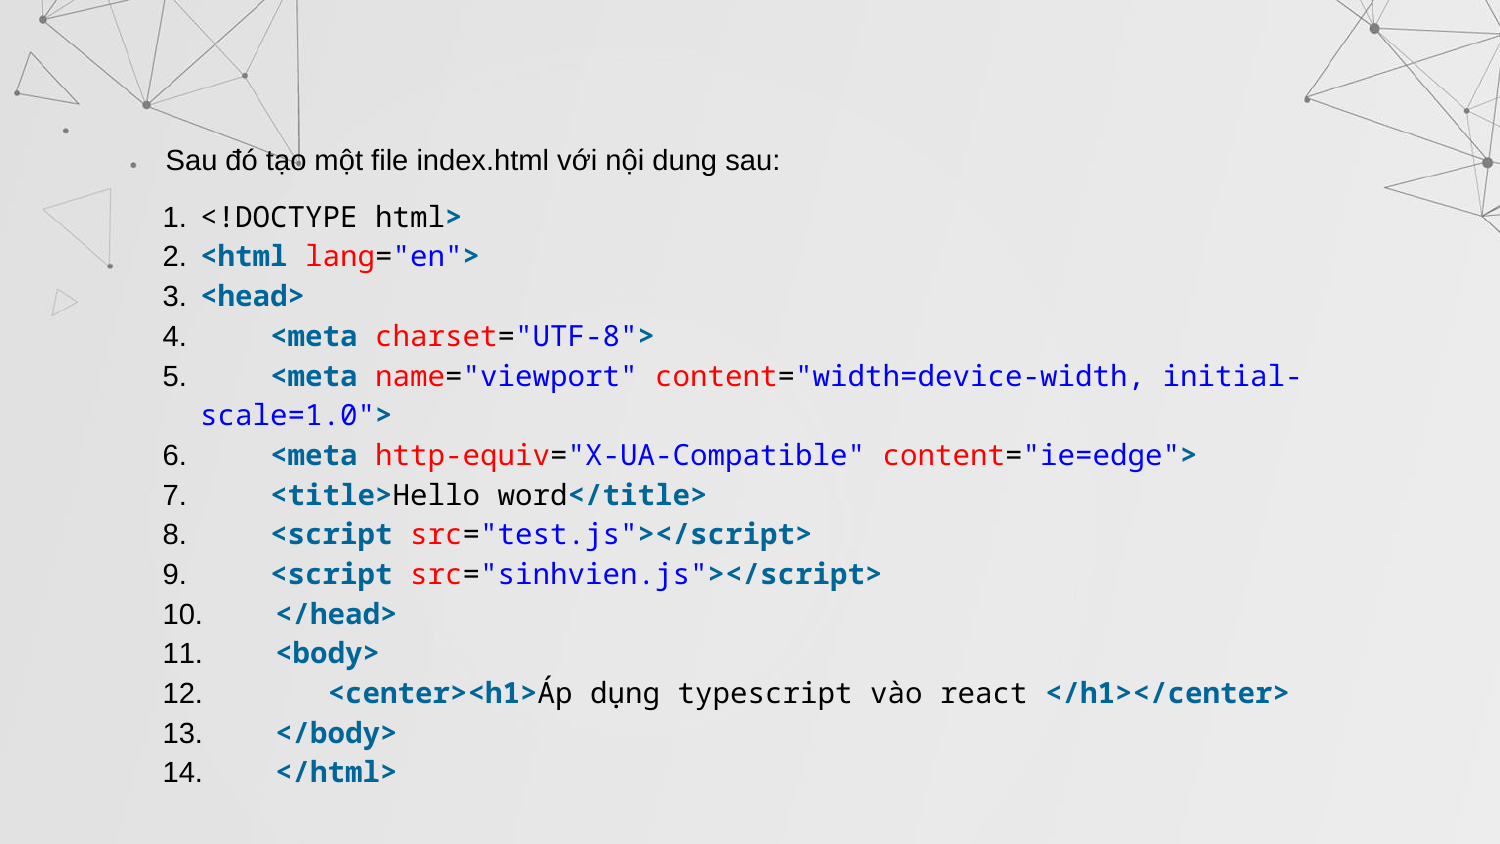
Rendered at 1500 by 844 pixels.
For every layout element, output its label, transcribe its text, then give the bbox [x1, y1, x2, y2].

picture [0, 0, 1500, 844]
text Sau đó tạo một file index.html với nội dung sau: [50, 143, 1500, 176]
